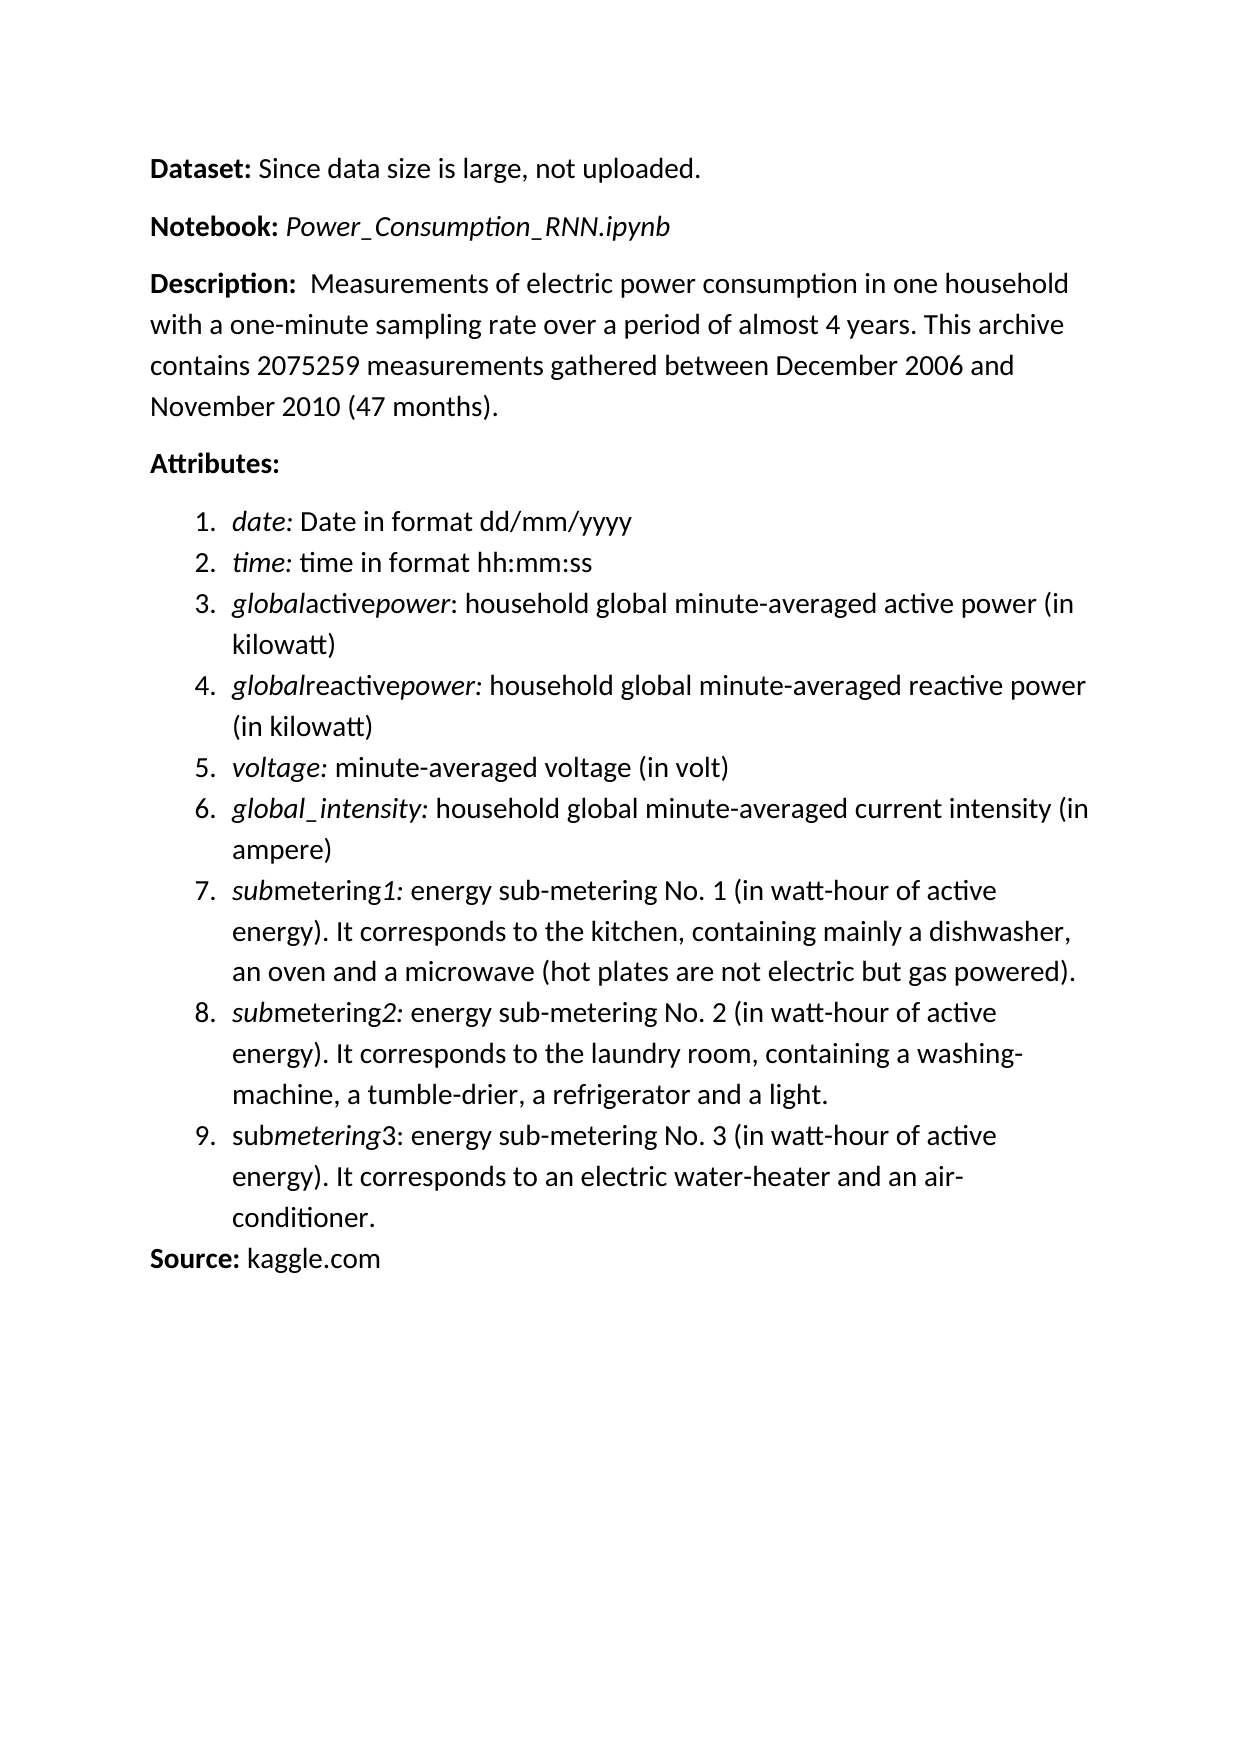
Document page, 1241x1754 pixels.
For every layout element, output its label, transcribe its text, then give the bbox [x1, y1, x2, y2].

list date: Date in format dd/mm/yyyy [194, 503, 1090, 539]
list time: time in format hh:mm:ss [194, 544, 1090, 580]
text Notebook: Power_Consumption_RNN.ipynb [150, 208, 1090, 243]
list globalreactivepower: household global minute-averaged reactive power (in kilowatt) [194, 667, 1090, 743]
list submetering1: energy sub-metering No. 1 (in watt-hour of active energy). It corresponds to the kitchen, containing mainly a dishwasher, an oven and a microwave (hot plates are not electric but gas powered). [194, 872, 1090, 989]
text Attributes: [150, 446, 1090, 481]
list global_intensity: household global minute-averaged current intensity (in ampere) [194, 790, 1090, 866]
list submetering2: energy sub-metering No. 2 (in watt-hour of active energy). It corresponds to the laundry room, containing a washing-machine, a tumble-drier, a refrigerator and a light. [194, 994, 1090, 1112]
list voltage: minute-averaged voltage (in volt) [194, 749, 1090, 784]
text Dataset: Since data size is large, not uploaded. [150, 150, 1090, 186]
text Source: kaggle.com [150, 1240, 1090, 1276]
list globalactivepower: household global minute-averaged active power (in kilowatt) [194, 585, 1090, 662]
list submetering3: energy sub-metering No. 3 (in watt-hour of active energy). It corresponds to an electric water-heater and an air-conditioner. [194, 1117, 1090, 1235]
text Description: Measurements of electric power consumption in one household with a one-minute sampling rate over a period of almost 4 years. This archive contains 2075259 measurements gathered between December 2006 and November 2010 (47 months). [150, 265, 1090, 424]
